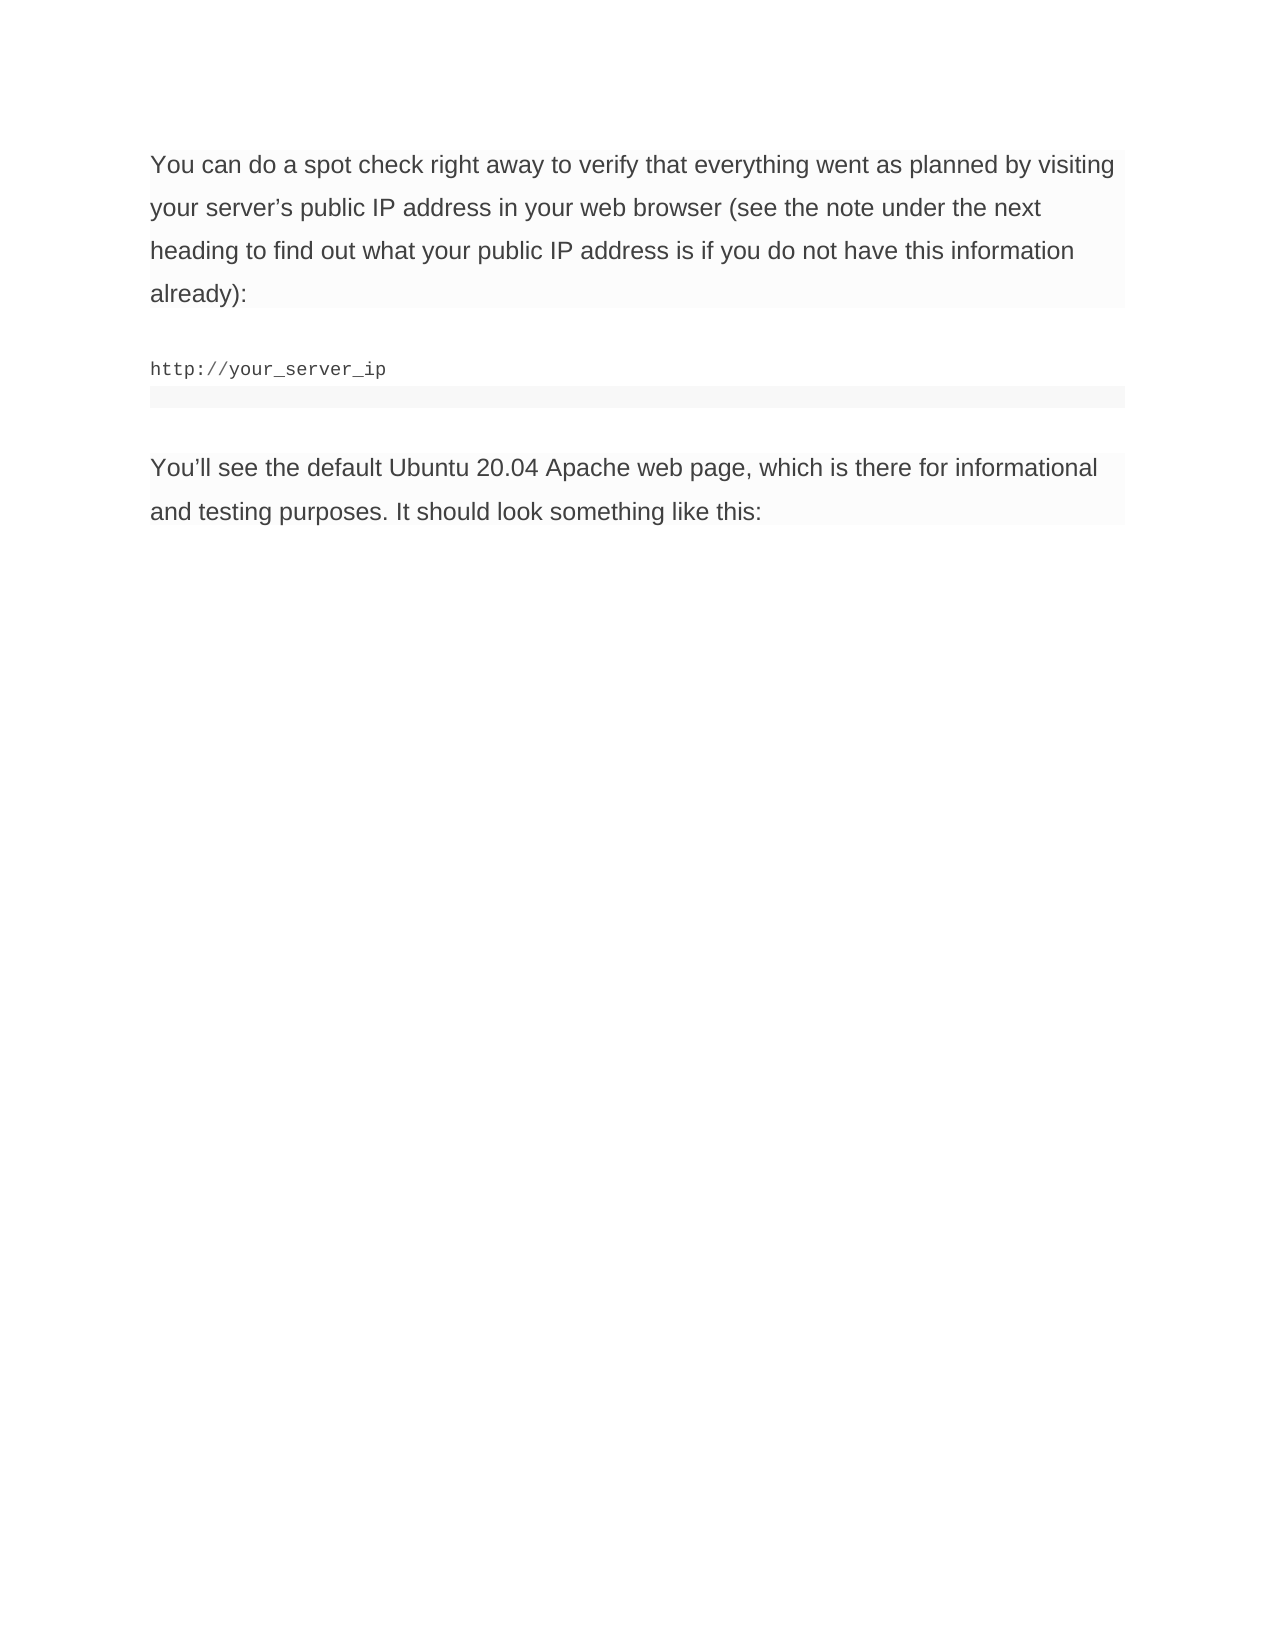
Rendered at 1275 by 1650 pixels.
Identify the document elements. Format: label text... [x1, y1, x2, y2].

text http://your_server_ip [150, 360, 1125, 381]
text You’ll see the default Ubuntu 20.04 Apache web page, which is there for informational and testing purposes. It should look something like this: [150, 453, 1125, 525]
text You can do a spot check right away to verify that everything went as planned by visiting your server’s public IP address in your web browser (see the note under the next heading to find out what your public IP address is if you do not have this information already): [150, 150, 1125, 308]
